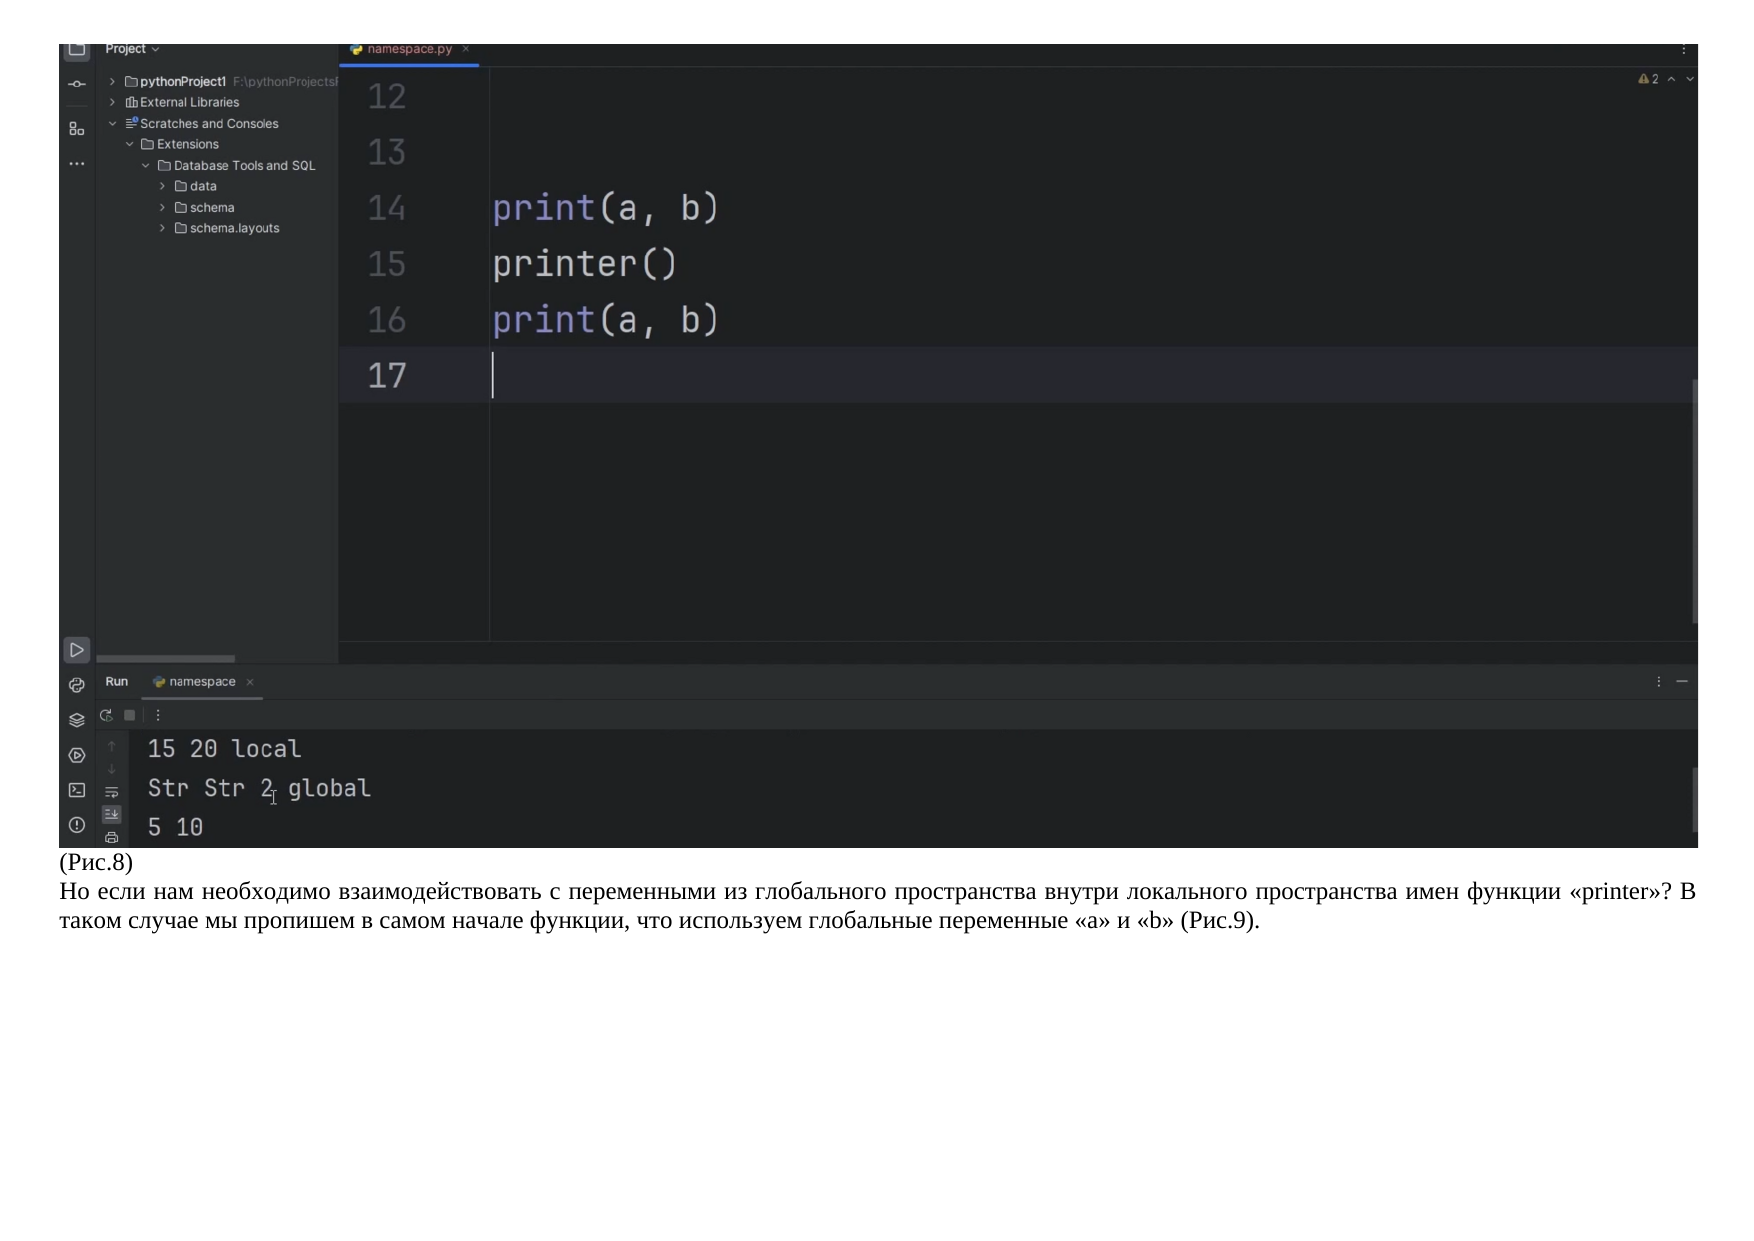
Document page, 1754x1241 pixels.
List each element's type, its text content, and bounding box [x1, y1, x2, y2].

text (Рис.8) Но если нам необходимо взаимодействовать с переменными из глобального пространства внутри локального пространства имен функции «printer»? В таком случае мы пропишем в самом начале функции, что используем глобальные переменные «a» и «b» (Рис.9). [59, 848, 1698, 934]
picture [59, 44, 1699, 848]
